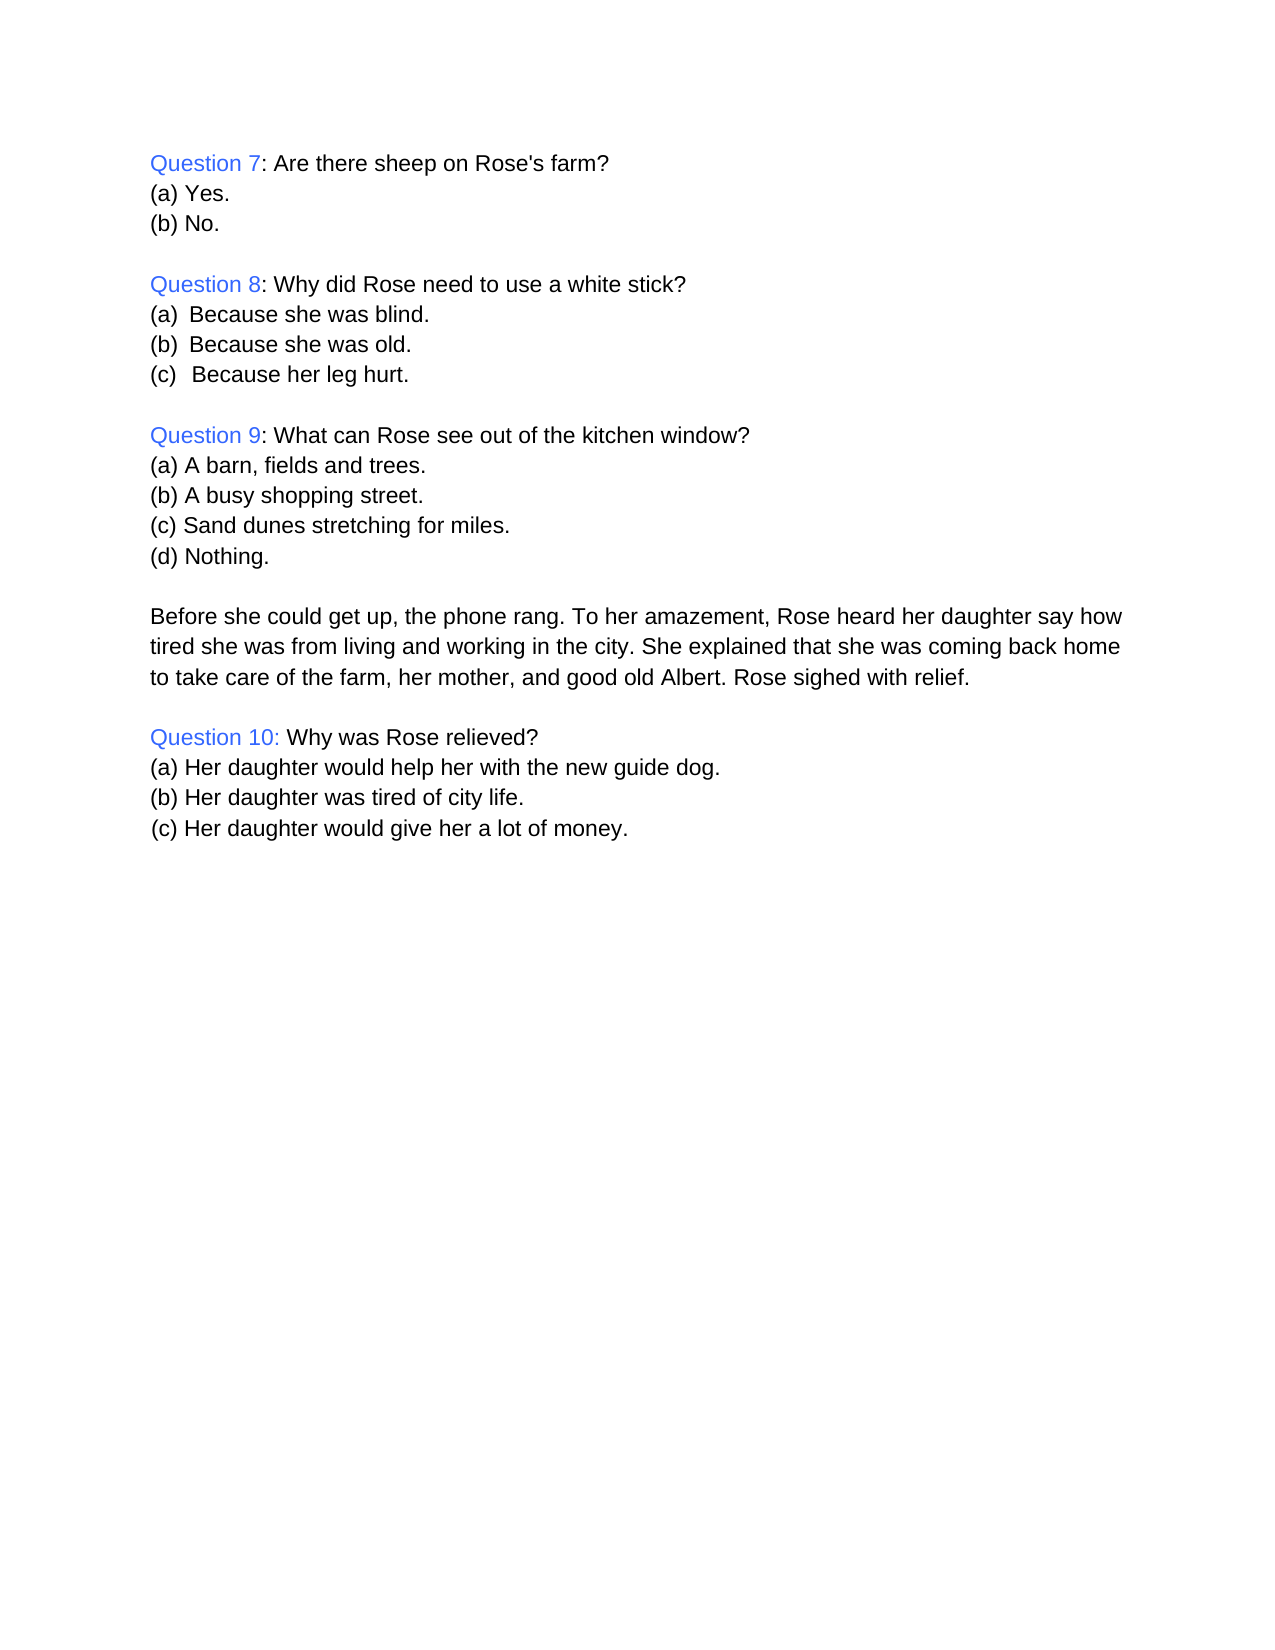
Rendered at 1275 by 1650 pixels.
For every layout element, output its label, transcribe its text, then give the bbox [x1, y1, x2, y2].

text Before she could get up, the phone rang. To her amazement, Rose heard her daughter say how tired she was from living and working in the city. She explained that she was coming back home to take care of the farm, her mother, and good old Albert. Rose sighed with relief. [150, 603, 1125, 690]
text (a) Yes. [150, 180, 1125, 207]
text (d) Nothing. [150, 543, 1125, 569]
text (b) A busy shopping street. [150, 482, 1125, 509]
text (c) Because her leg hurt. [150, 361, 1125, 388]
text Question 10: Why was Rose relieved? [150, 724, 1125, 750]
text (a) Because she was blind. [150, 301, 1125, 327]
text Question 9: What can Rose see out of the kitchen window? [150, 422, 1125, 448]
text (a) Her daughter would help her with the new guide dog. [150, 754, 1125, 781]
text (c) Her daughter would give her a lot of money. [113, 814, 1125, 841]
text (a) A barn, fields and trees. [150, 452, 1125, 478]
text Question 7: Are there sheep on Rose's farm? [150, 150, 1125, 176]
text (c) Sand dunes stretching for miles. [150, 512, 1125, 539]
text Question 8: Why did Rose need to use a white stick? [150, 271, 1125, 297]
text (b) Because she was old. [150, 331, 1125, 358]
text (b) Her daughter was tired of city life. [150, 784, 1125, 811]
text (b) No. [150, 210, 1125, 237]
